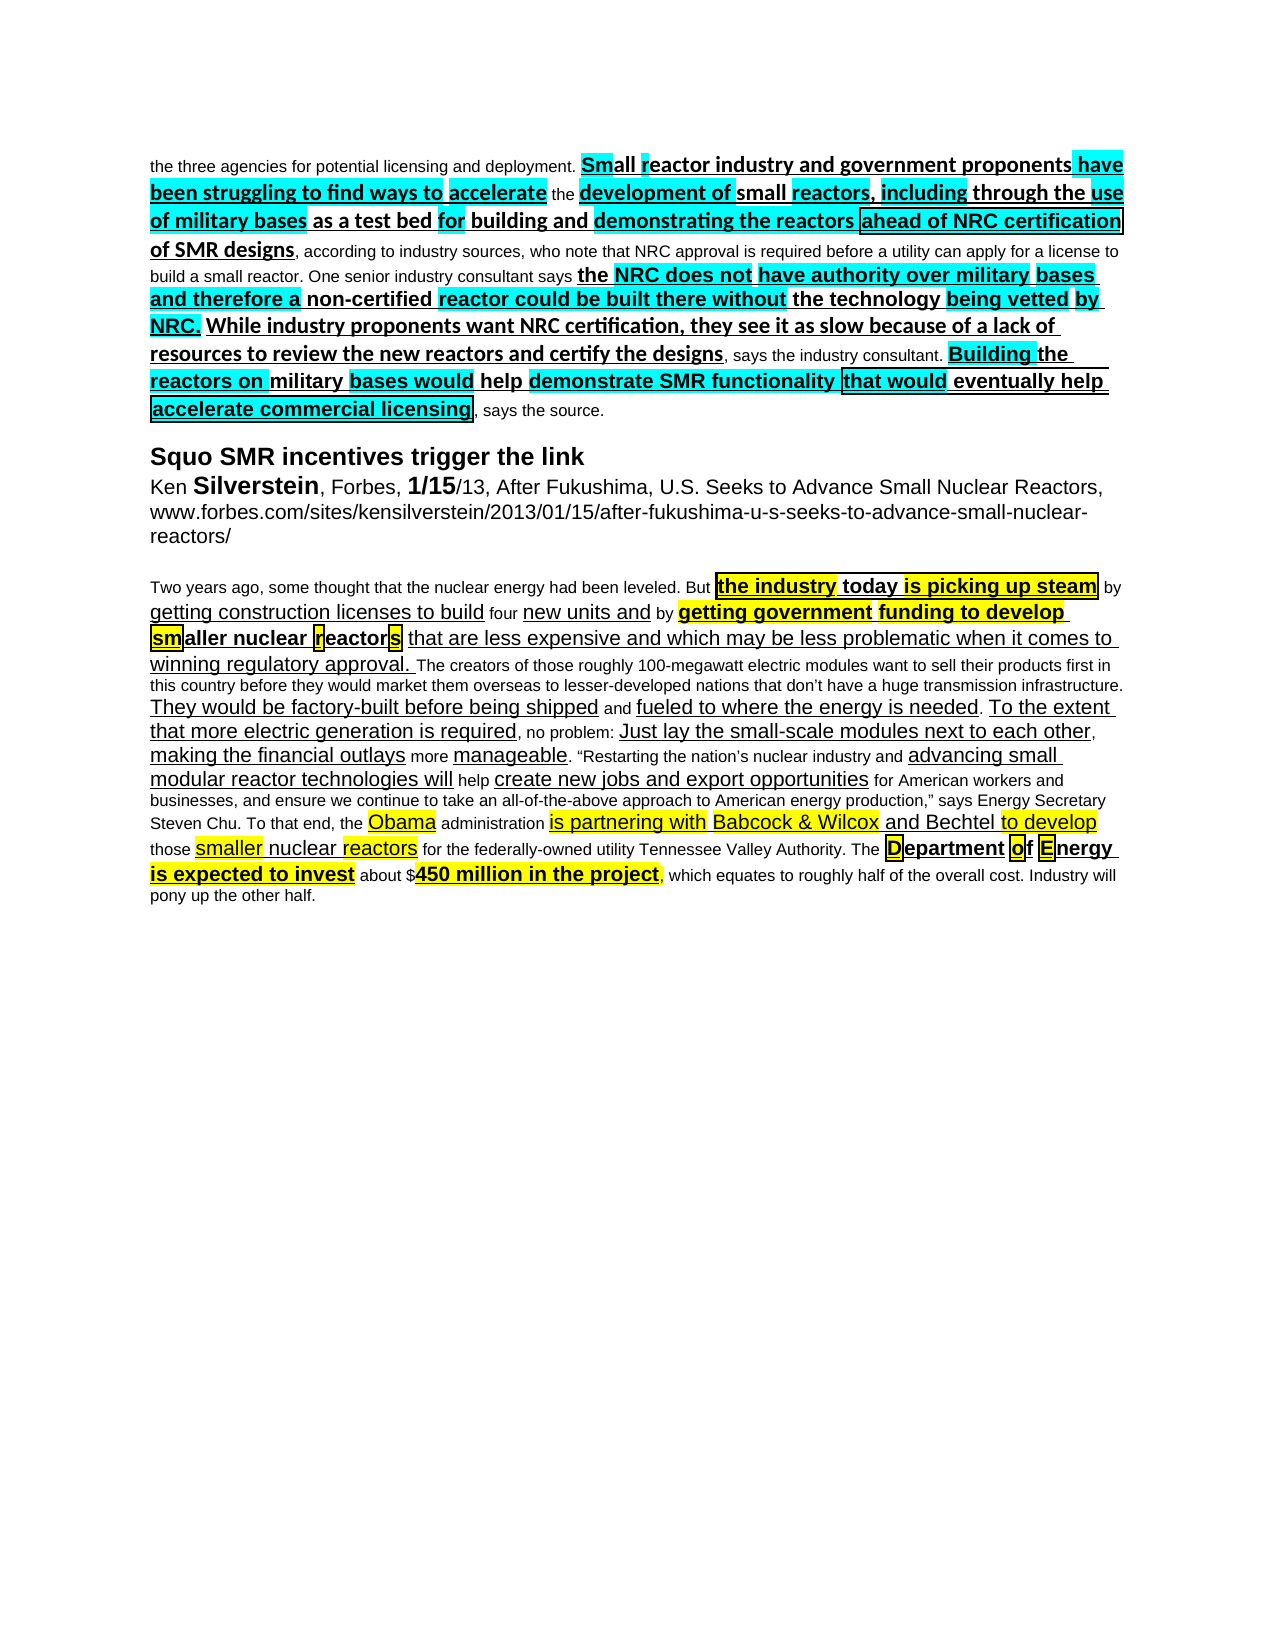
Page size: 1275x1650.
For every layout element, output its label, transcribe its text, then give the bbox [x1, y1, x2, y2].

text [150, 150, 1125, 423]
text Squo SMR incentives trigger the link [150, 442, 1125, 471]
text Two years ago, some thought that the nuclear energy had been leveled. But the industry today is picking up steam by getting construction licenses to build four new units and by getting government funding to develop smaller nuclear reactors that are less expensive and which may be less problematic when it comes to winning regulatory approval. The creators of those roughly 100-megawatt electric modules want to sell their products first in this country before they would market them overseas to lesser-developed nations that don’t have a huge transmission infrastructure. They would be factory-built before being shipped and fueled to where the energy is needed. To the extent that more electric generation is required, no problem: Just lay the small-scale modules next to each other, making the financial outlays more manageable. “Restarting the nation’s nuclear industry and advancing small modular reactor technologies will help create new jobs and export opportunities for American workers and businesses, and ensure we continue to take an all-of-the-above approach to American energy production,” says Energy Secretary Steven Chu. To that end, the Obama administration is partnering with Babcock & Wilcox and Bechtel to develop those smaller nuclear reactors for the federally-owned utility Tennessee Valley Authority. The Department of Energy is expected to invest about $450 million in the project, which equates to roughly half of the overall cost. Industry will pony up the other half. [150, 572, 1125, 905]
text Ken Silverstein, Forbes, 1/15/13, After Fukushima, U.S. Seeks to Advance Small Nuclear Reactors, www.forbes.com/sites/kensilverstein/2013/01/15/after-fukushima-u-s-seeks-to-advance-small-nuclear-reactors/ [150, 471, 1125, 548]
